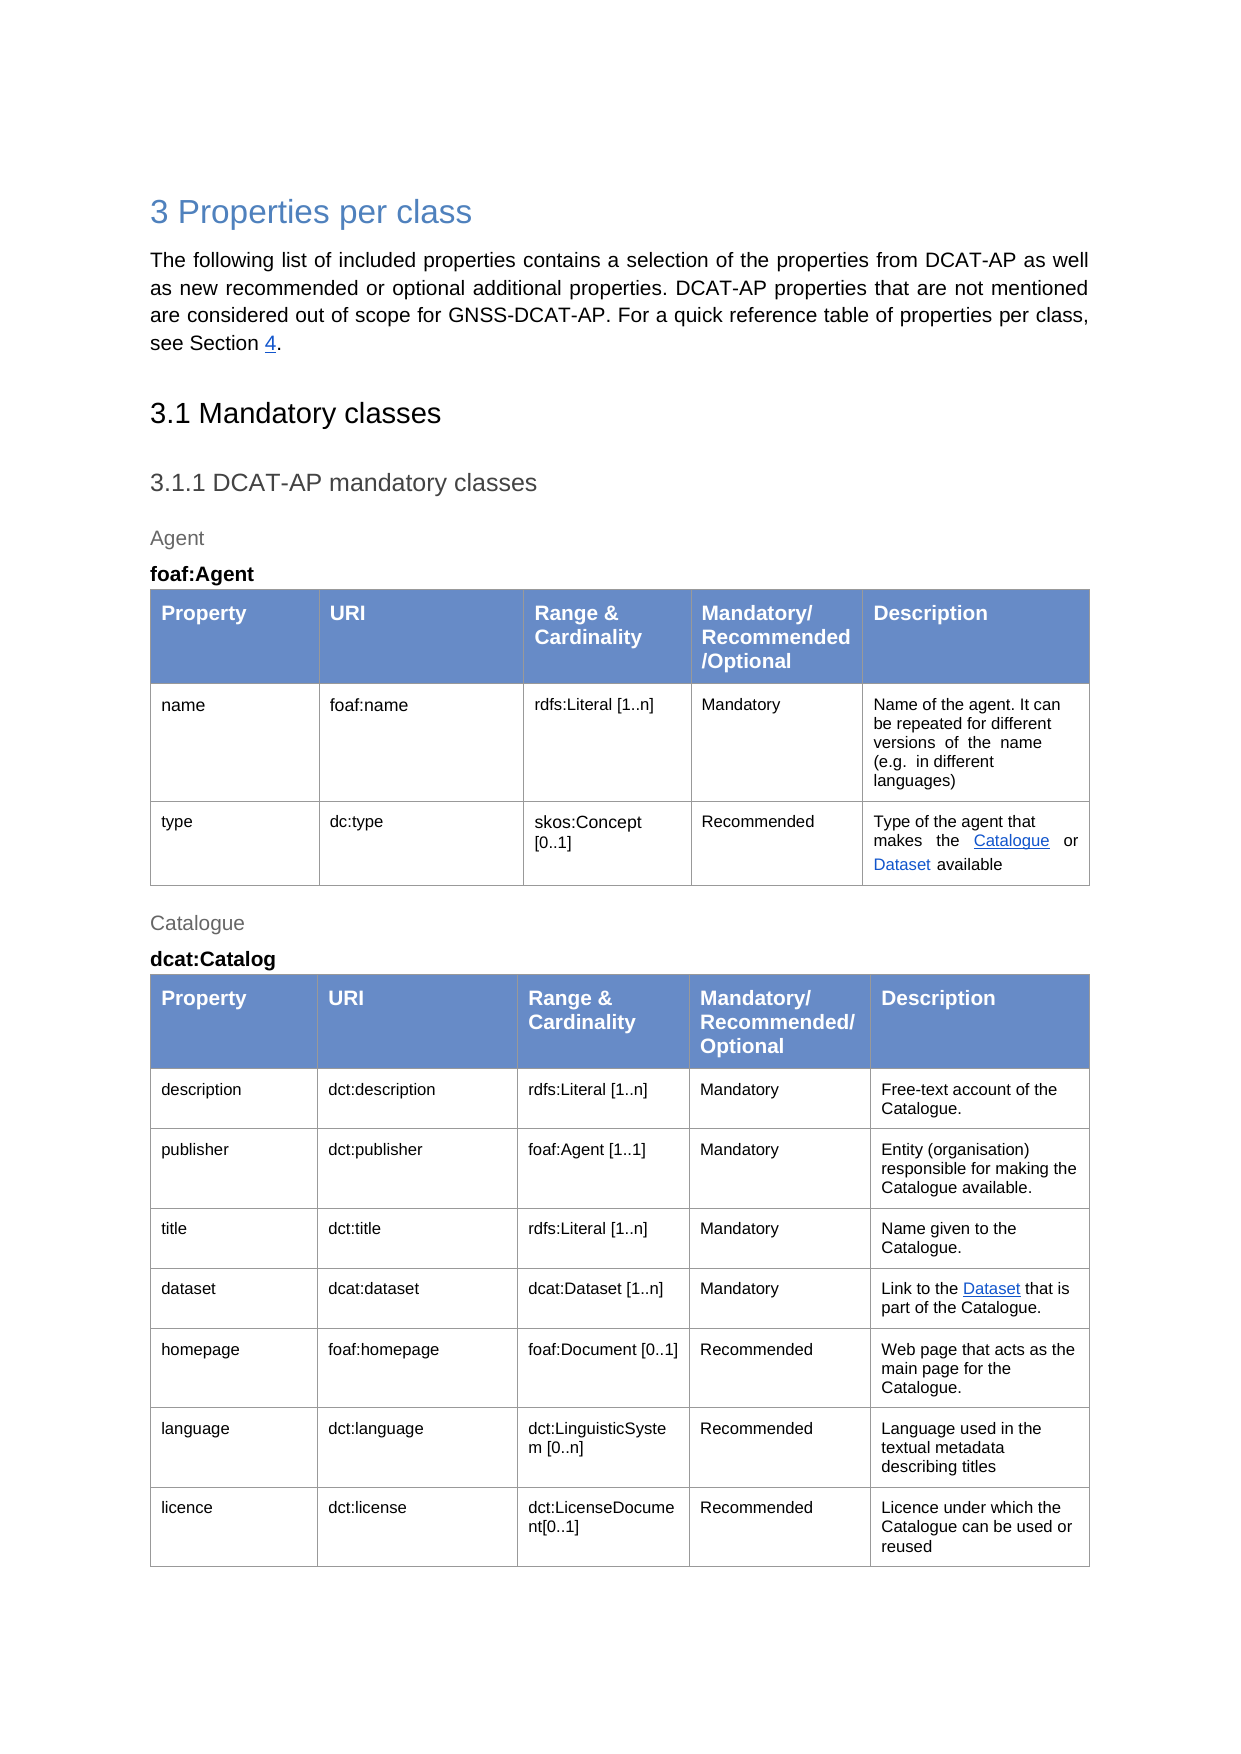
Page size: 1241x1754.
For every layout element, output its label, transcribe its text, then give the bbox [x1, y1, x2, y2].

table_cell Free-text account of the Catalogue. [871, 1069, 1089, 1128]
table_cell rdfs:Literal [1..n] [524, 684, 691, 801]
table_cell Web page that acts as the main page for the Catalogue. [871, 1329, 1089, 1407]
table_cell Mandatory [690, 1269, 870, 1328]
table_cell Entity (organisation) responsible for making the Catalogue available. [871, 1129, 1089, 1207]
subtitle Agent [150, 526, 1090, 550]
table_cell Licence under which the Catalogue can be used or reused [871, 1488, 1089, 1566]
table_cell Name given to the Catalogue. [871, 1209, 1089, 1268]
table_cell Mandatory [692, 684, 862, 801]
table_cell dct:license [318, 1488, 517, 1566]
table_header Mandatory/ Recommended/Optional [690, 975, 870, 1068]
table_cell name [151, 684, 319, 801]
table_cell publisher [151, 1129, 317, 1207]
text foaf:Agent [150, 562, 1090, 586]
table_header Mandatory/ Recommended/Optional [692, 590, 862, 683]
table_cell rdfs:Literal [1..n] [518, 1069, 689, 1128]
table_cell dct:publisher [318, 1129, 517, 1207]
table_header URI [320, 590, 523, 683]
table_cell Language used in the textual metadata describing titles [871, 1408, 1089, 1487]
table_cell Mandatory [690, 1209, 870, 1268]
table_header Range & Cardinality [518, 975, 689, 1068]
table_header Description [863, 590, 1089, 683]
table_cell foaf:Agent [1..1] [518, 1129, 689, 1207]
table_cell Name of the agent. It can be repeated for different versions of the name (e.g. in different languages) [863, 684, 1089, 801]
table_cell dc:type [320, 802, 523, 885]
table_cell description [151, 1069, 317, 1128]
text dcat:Catalog [150, 947, 1090, 971]
table_cell Mandatory [690, 1129, 870, 1207]
table_cell dct:language [318, 1408, 517, 1487]
text The following list of included properties contains a selection of the properties from DCAT-AP as well as new recommended or optional additional properties. DCAT-AP properties that are not mentioned are considered out of scope for GNSS-DCAT-AP. For a quick reference table of properties per class, see Section 4. [150, 248, 1090, 355]
table_cell Link to the Dataset that is part of the Catalogue. [871, 1269, 1089, 1328]
table_cell dcat:Dataset [1..n] [518, 1269, 689, 1328]
table_header URI [318, 975, 517, 1068]
table_cell dataset [151, 1269, 317, 1328]
table_cell dct:LicenseDocument[0..1] [518, 1488, 689, 1566]
table_cell Recommended [692, 802, 862, 885]
table_cell dct:title [318, 1209, 517, 1268]
table_cell foaf:name [320, 684, 523, 801]
table_cell foaf:homepage [318, 1329, 517, 1407]
subtitle Catalogue [150, 911, 1090, 935]
subtitle 3.1.1 DCAT-AP mandatory classes [150, 468, 1090, 496]
table_header Property [151, 590, 319, 683]
table_cell Mandatory [690, 1069, 870, 1128]
subtitle 3.1 Mandatory classes [150, 396, 1090, 429]
table_cell title [151, 1209, 317, 1268]
table_cell type [151, 802, 319, 885]
table_cell Type of the agent that makes the Catalogue or Dataset available [863, 802, 1089, 885]
table_cell licence [151, 1488, 317, 1566]
table_cell Recommended [690, 1488, 870, 1566]
subtitle 3 Properties per class [150, 192, 1090, 230]
table_cell rdfs:Literal [1..n] [518, 1209, 689, 1268]
table_cell homepage [151, 1329, 317, 1407]
table_cell Recommended [690, 1329, 870, 1407]
table_cell dct:LinguisticSystem [0..n] [518, 1408, 689, 1487]
table_header Range & Cardinality [524, 590, 691, 683]
table_header Description [871, 975, 1089, 1068]
table_cell dct:description [318, 1069, 517, 1128]
table_header Property [151, 975, 317, 1068]
table_cell skos:Concept [0..1] [524, 802, 691, 885]
table_cell foaf:Document [0..1] [518, 1329, 689, 1407]
table_cell language [151, 1408, 317, 1487]
table_cell dcat:dataset [318, 1269, 517, 1328]
table_cell Recommended [690, 1408, 870, 1487]
